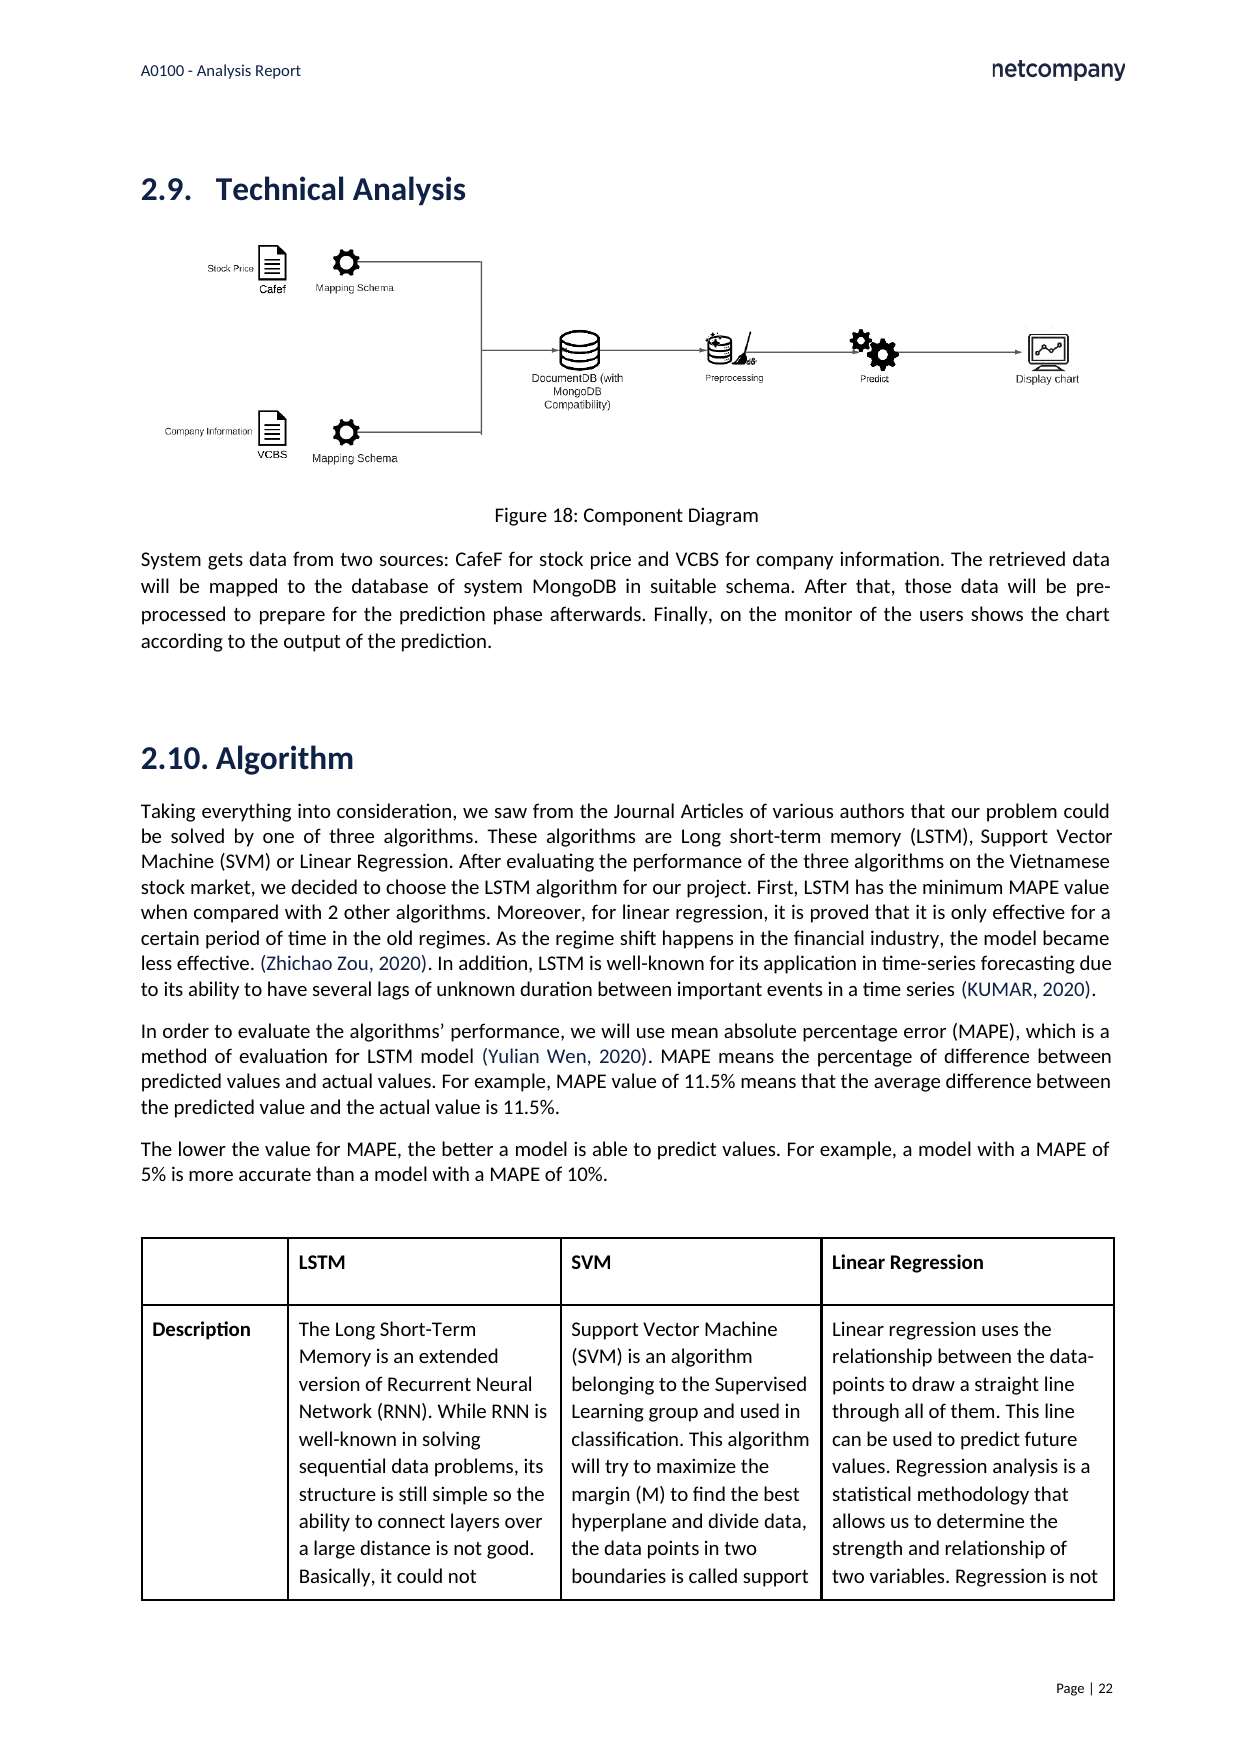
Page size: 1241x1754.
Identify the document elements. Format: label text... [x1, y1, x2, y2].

text In order to evaluate the algorithms’ performance, we will use mean absolute percentage error (MAPE), which is a method of evaluation for LSTM model. MAPE means the percentage of difference between predicted values and actual values. For example, MAPE value of 11.5% means that the average difference between the predicted value and the actual value is 11.5%. [141, 1018, 1113, 1119]
text Taking everything into consideration, we saw from the Journal Articles of various authors that our problem could be solved by one of three algorithms. These algorithms are Long short-term memory (LSTM), Support Vector Machine (SVM) or Linear Regression. After evaluating the performance of the three algorithms on the Vietnamese stock market, we decided to choose the LSTM algorithm for our project. First, LSTM has the minimum MAPE value when compared with 2 other algorithms. Moreover, for linear regression, it is proved that it is only effective for a certain period of time in the old regimes. As the regime shift happens in the financial industry, the model became less effective.. In addition, LSTM is well-known for its application in time-series forecasting due to its ability to have several lags of unknown duration between important events in a time series . [141, 798, 1113, 1001]
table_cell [289, 1306, 560, 1599]
text The lower the value for MAPE, the better a model is able to predict values. For example, a model with a MAPE of 5% is more accurate than a model with a MAPE of 10%. [141, 1136, 1113, 1187]
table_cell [562, 1306, 820, 1599]
subtitle Technical Analysis [141, 168, 1113, 208]
table_header LSTM [289, 1239, 560, 1304]
table_header Linear Regression [823, 1239, 1113, 1304]
picture [140, 228, 1113, 484]
picture [992, 60, 1125, 81]
text System gets data from two sources: CafeF for stock price and VCBS for company information. The retrieved data will be mapped to the database of system MongoDB in suitable schema. After that, those data will be pre-processed to prepare for the prediction phase afterwards. Finally, on the monitor of the users shows the chart according to the output of the prediction. [141, 546, 1113, 654]
subtitle Algorithm [141, 737, 1113, 778]
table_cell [823, 1306, 1113, 1599]
table_header SVM [562, 1239, 820, 1304]
table_header [143, 1239, 287, 1304]
table_cell Description [143, 1306, 287, 1599]
